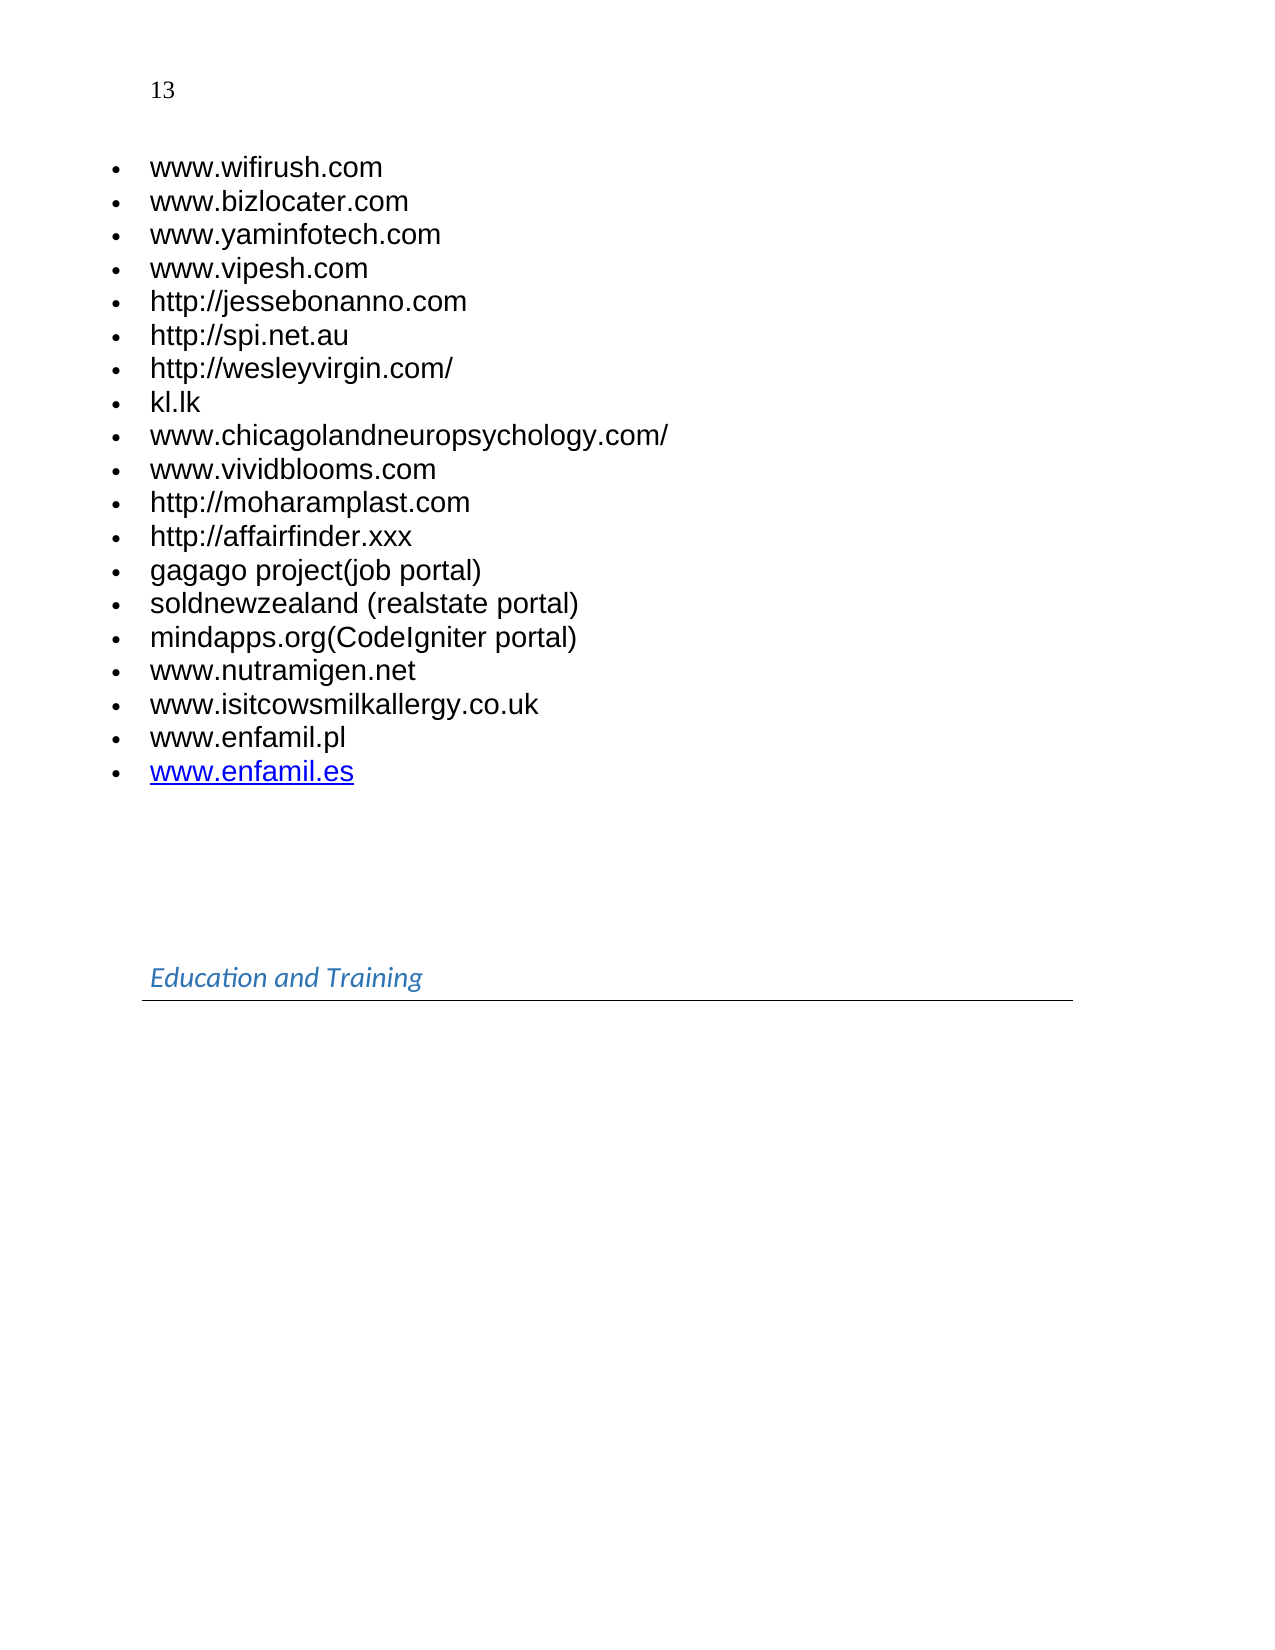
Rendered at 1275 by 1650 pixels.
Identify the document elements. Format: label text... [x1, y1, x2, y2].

text www.yaminfotech.com [112, 217, 1125, 251]
text www.isitcowsmilkallergy.co.uk [112, 687, 1125, 720]
text soldnewzealand (realstate portal) [112, 586, 1125, 619]
text kl.lk [112, 385, 1125, 418]
text www.enfamil.es [112, 754, 1125, 787]
text http://spi.net.au [112, 318, 1125, 351]
text http://affairfinder.xxx [112, 519, 1125, 552]
text http://wesleyvirgin.com/ [112, 351, 1125, 385]
text www.nutramigen.net [112, 653, 1125, 687]
text www.wifirush.com [112, 150, 1125, 183]
text gagago project(job portal) [112, 552, 1125, 586]
text www.vividblooms.com [112, 452, 1125, 485]
text www.bizlocater.com [112, 183, 1125, 217]
text www.enfamil.pl [112, 720, 1125, 754]
text http://moharamplast.com [112, 485, 1125, 519]
text www.vipesh.com [112, 251, 1125, 284]
text mindapps.org(CodeIgniter portal) [112, 619, 1125, 653]
text www.chicagolandneuropsychology.com/ [112, 418, 1125, 452]
text http://jessebonanno.com [112, 284, 1125, 318]
subtitle Education and Training [150, 959, 1125, 995]
